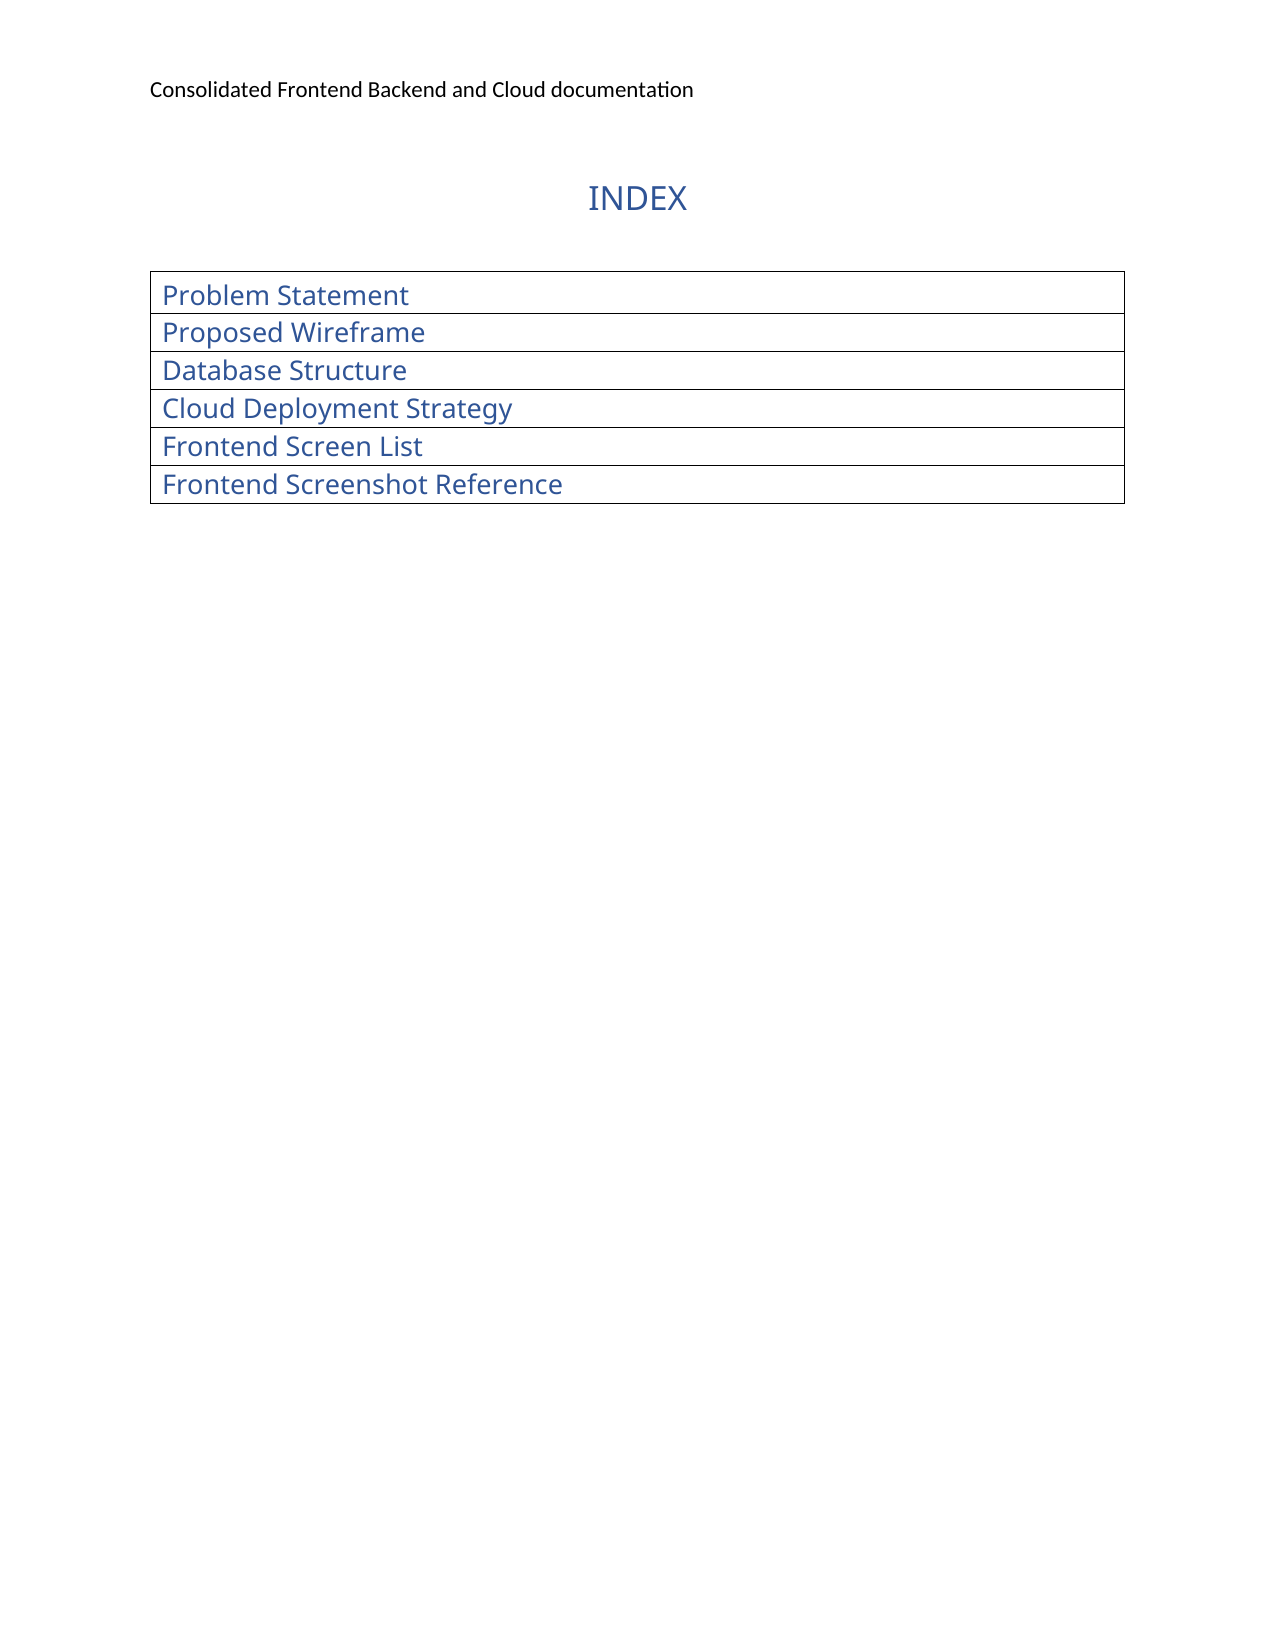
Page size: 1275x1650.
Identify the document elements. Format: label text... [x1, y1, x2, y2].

table_cell Cloud Deployment Strategy [151, 390, 1124, 427]
table_cell Database Structure [151, 352, 1124, 389]
table_cell Proposed Wireframe [151, 314, 1124, 351]
subtitle INDEX [150, 175, 1125, 220]
table_cell Frontend Screenshot Reference [151, 466, 1124, 502]
table_cell Frontend Screen List [151, 428, 1124, 464]
table_header Problem Statement [151, 272, 1124, 313]
